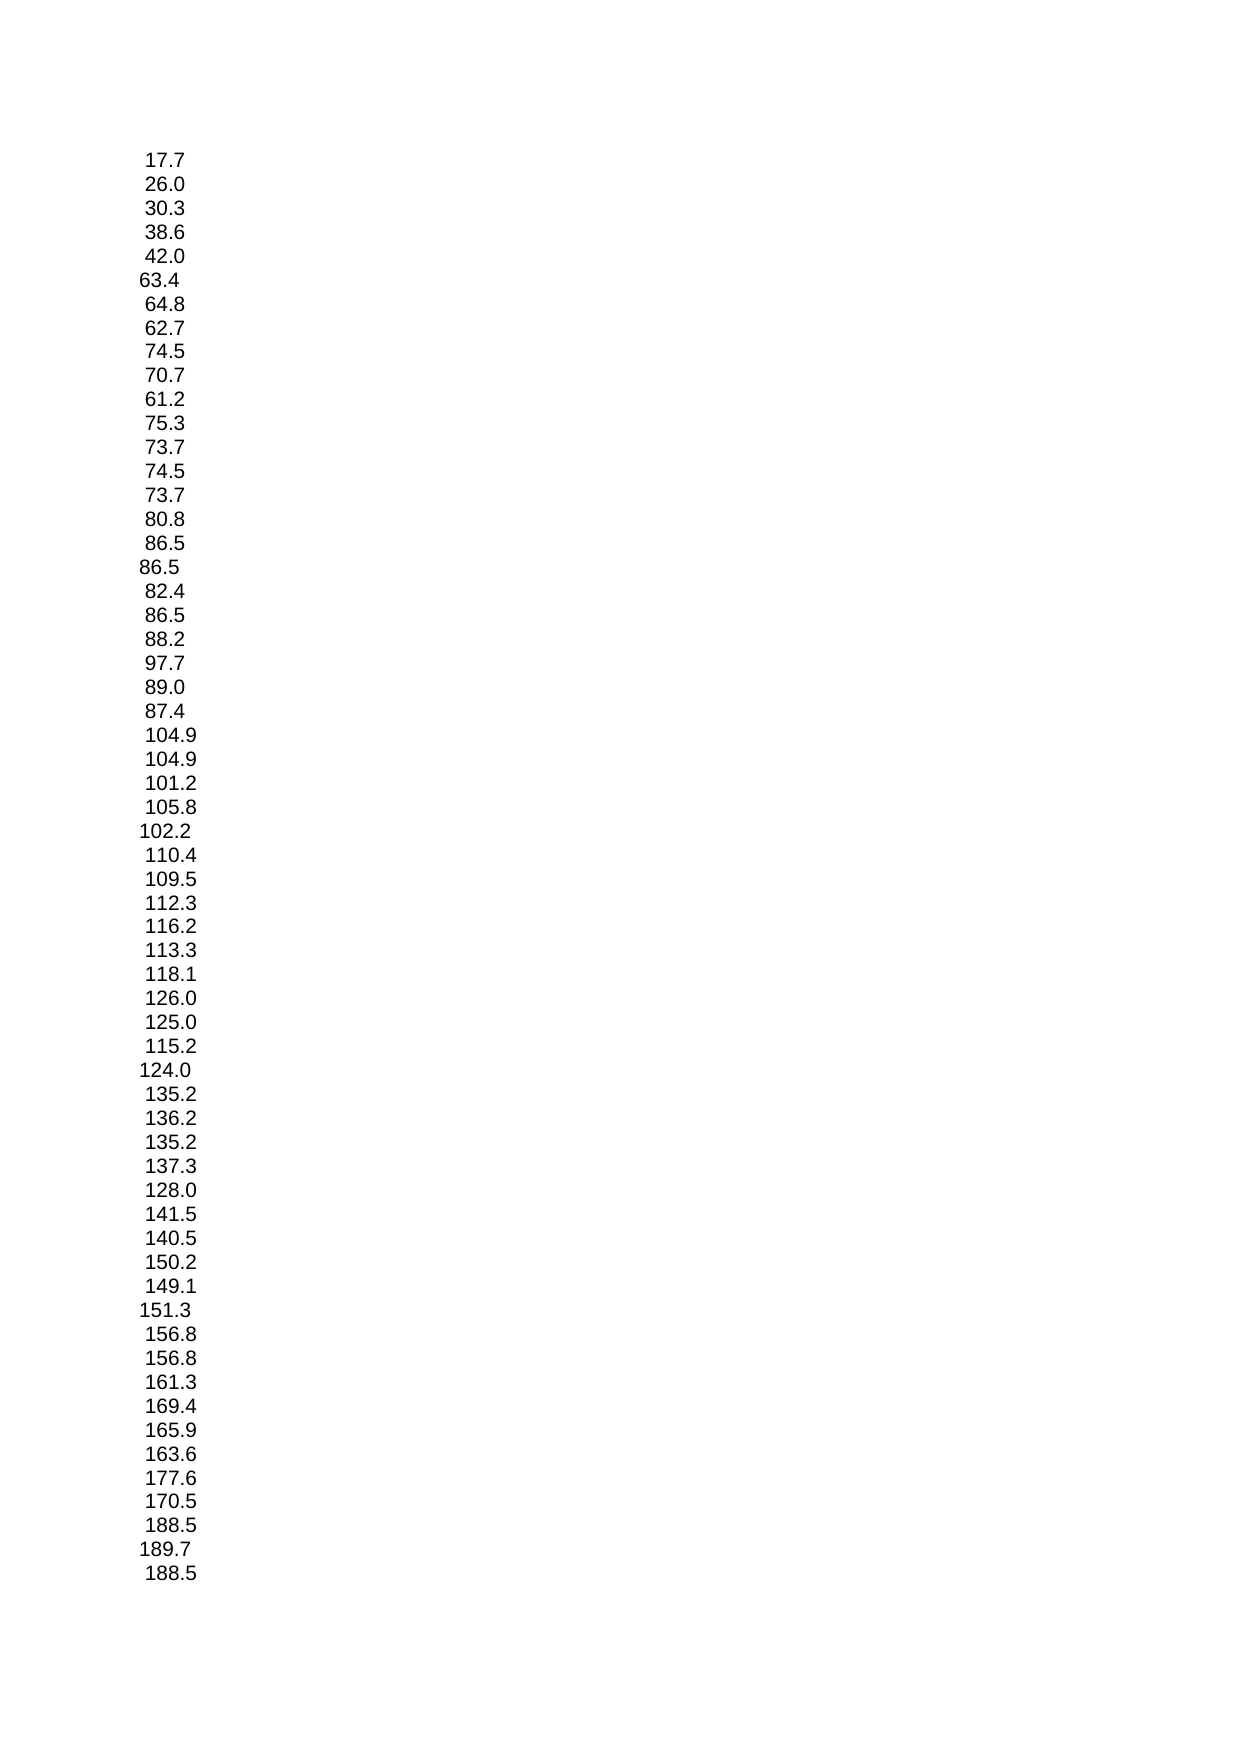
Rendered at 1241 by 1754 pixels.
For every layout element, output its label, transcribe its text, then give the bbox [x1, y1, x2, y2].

text 86.5 82.4 86.5 88.2 97.7 89.0 87.4 104.9 104.9 101.2 105.8 [139, 555, 1101, 818]
text 124.0 135.2 136.2 135.2 137.3 128.0 141.5 140.5 150.2 149.1 [139, 1058, 1101, 1298]
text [139, 1537, 1101, 1585]
text 151.3 156.8 156.8 161.3 169.4 165.9 163.6 177.6 170.5 188.5 [139, 1298, 1101, 1537]
text 63.4 64.8 62.7 74.5 70.7 61.2 75.3 73.7 74.5 73.7 80.8 86.5 [139, 267, 1101, 555]
text 102.2 110.4 109.5 112.3 116.2 113.3 118.1 126.0 125.0 115.2 [139, 818, 1101, 1058]
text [139, 148, 1101, 267]
